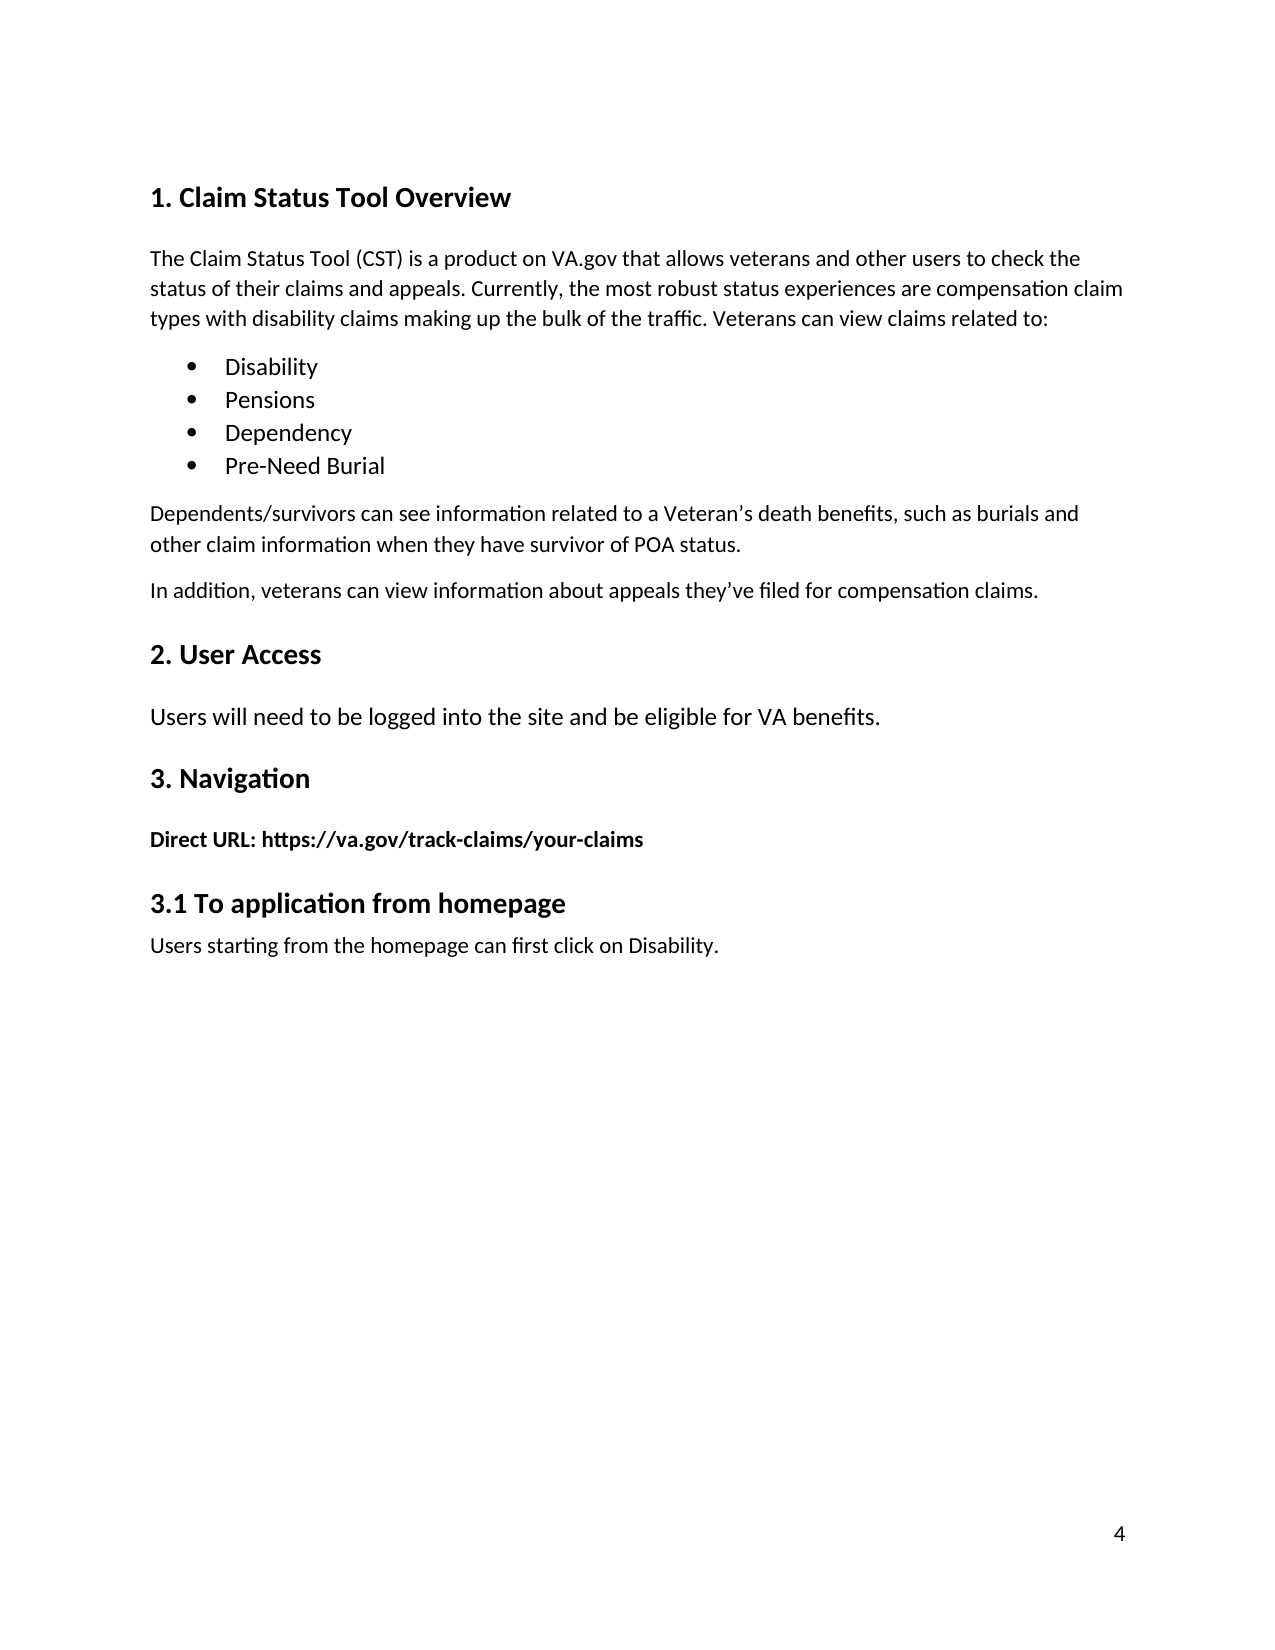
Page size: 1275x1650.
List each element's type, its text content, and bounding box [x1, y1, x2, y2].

text Direct URL: https://va.gov/track-claims/your-claims [150, 825, 1125, 853]
list Dependency [187, 417, 1125, 448]
list Pensions [187, 384, 1125, 415]
text The Claim Status Tool (CST) is a product on VA.gov that allows veterans and other users to check the status of their claims and appeals. Currently, the most robust status experiences are compensation claim types with disability claims making up the bulk of the traffic. Veterans can view claims related to: [150, 244, 1125, 332]
subtitle 1. Claim Status Tool Overview [150, 179, 1125, 215]
list Disability [187, 351, 1125, 382]
subtitle 3. Navigation [150, 761, 1125, 796]
list Pre-Need Burial [187, 450, 1125, 481]
subtitle 2. User Access [150, 636, 1125, 672]
text In addition, veterans can view information about appeals they’ve filed for compensation claims. [150, 577, 1125, 605]
text Users starting from the homepage can first click on Disability. [150, 931, 1125, 959]
text Users will need to be logged into the site and be eligible for VA benefits. [150, 701, 1125, 731]
text Dependents/survivors can see information related to a Veteran’s death benefits, such as burials and other claim information when they have survivor of POA status. [150, 499, 1125, 558]
subtitle 3.1 To application from homepage [150, 885, 1125, 920]
